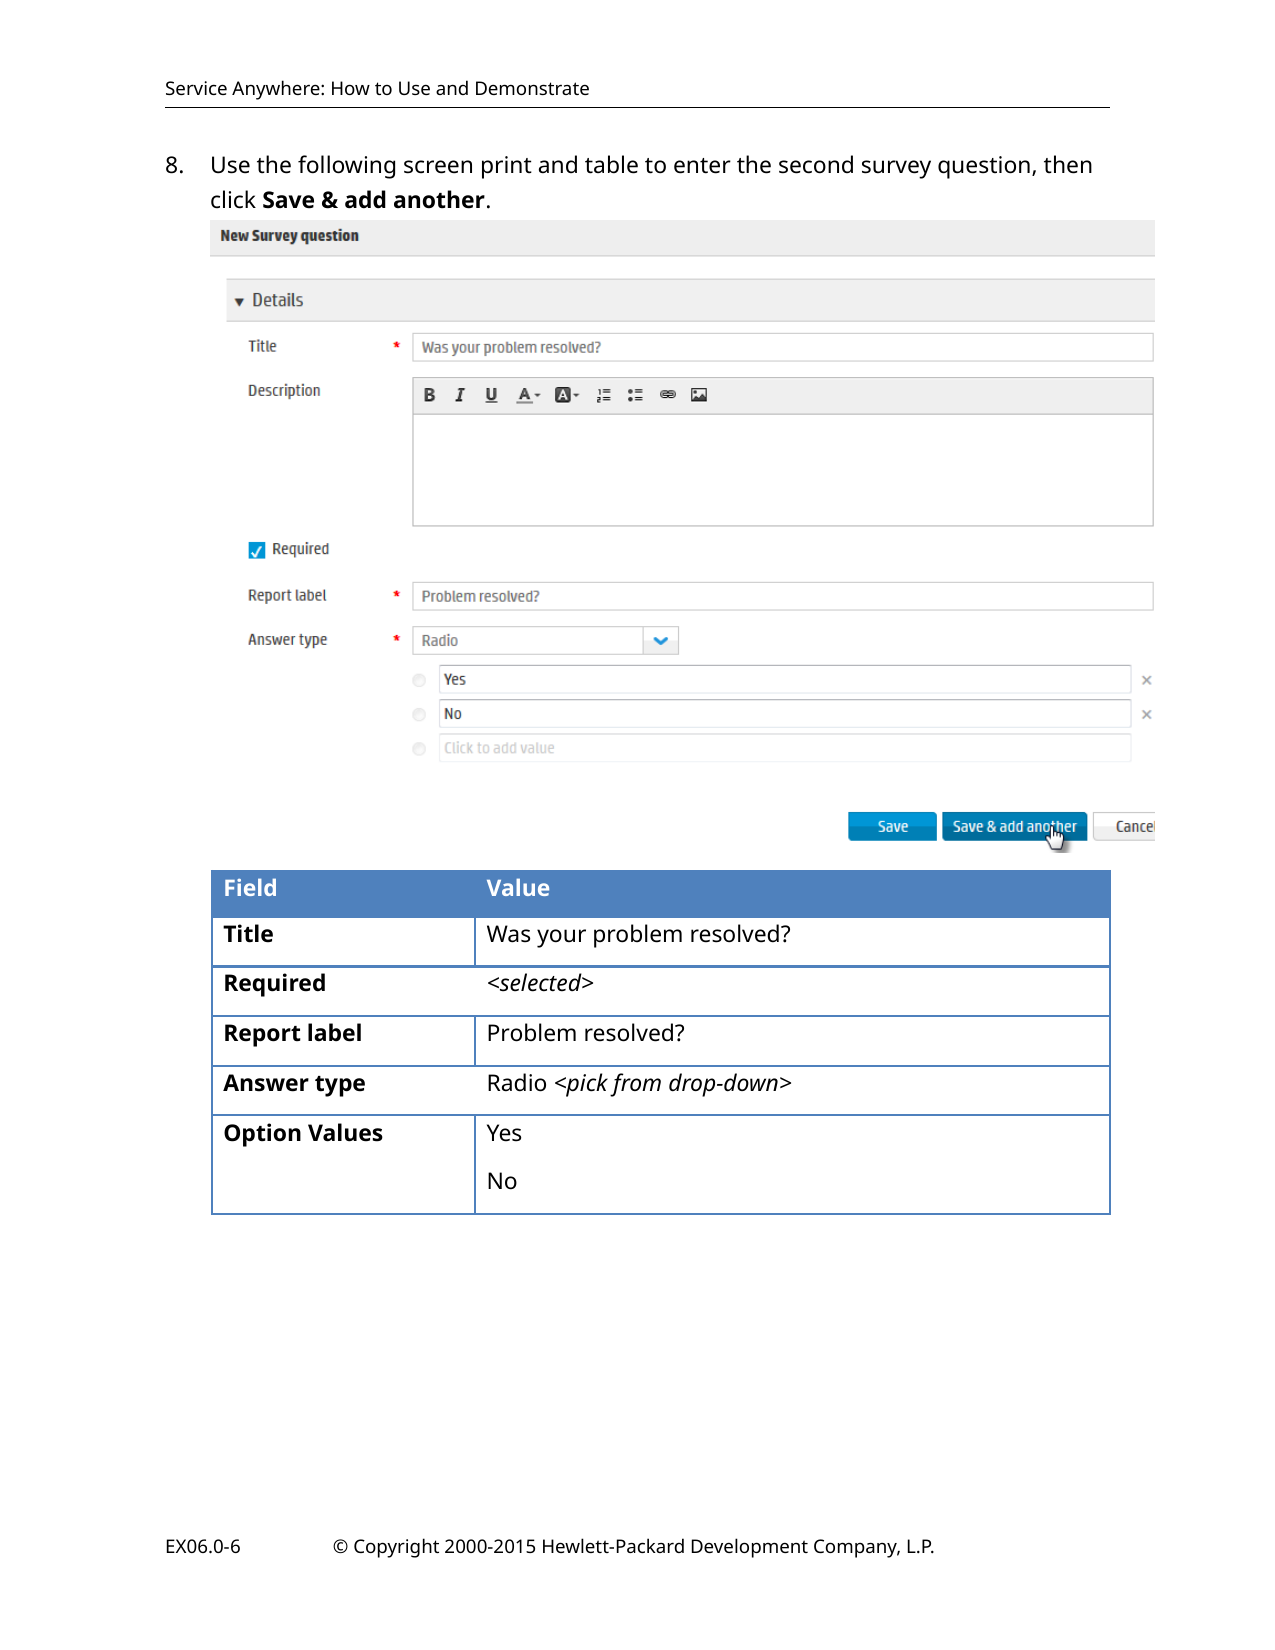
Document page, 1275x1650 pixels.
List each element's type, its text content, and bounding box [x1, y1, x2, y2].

table_cell Yes No [476, 1116, 1109, 1212]
table_cell Radio <pick from drop-down> [475, 1067, 1109, 1114]
table_cell Title [213, 918, 474, 965]
table_cell Option Values [213, 1116, 474, 1212]
table_cell <selected> [475, 968, 1109, 1015]
table_header Value [475, 872, 1109, 916]
table_header Field [213, 872, 475, 916]
table_cell Was your problem resolved? [476, 918, 1109, 965]
table_cell Report label [213, 1017, 474, 1065]
table_cell Required [213, 968, 475, 1015]
table_cell Problem resolved? [476, 1017, 1109, 1065]
table_cell Answer type [213, 1067, 475, 1114]
picture [210, 220, 1155, 853]
